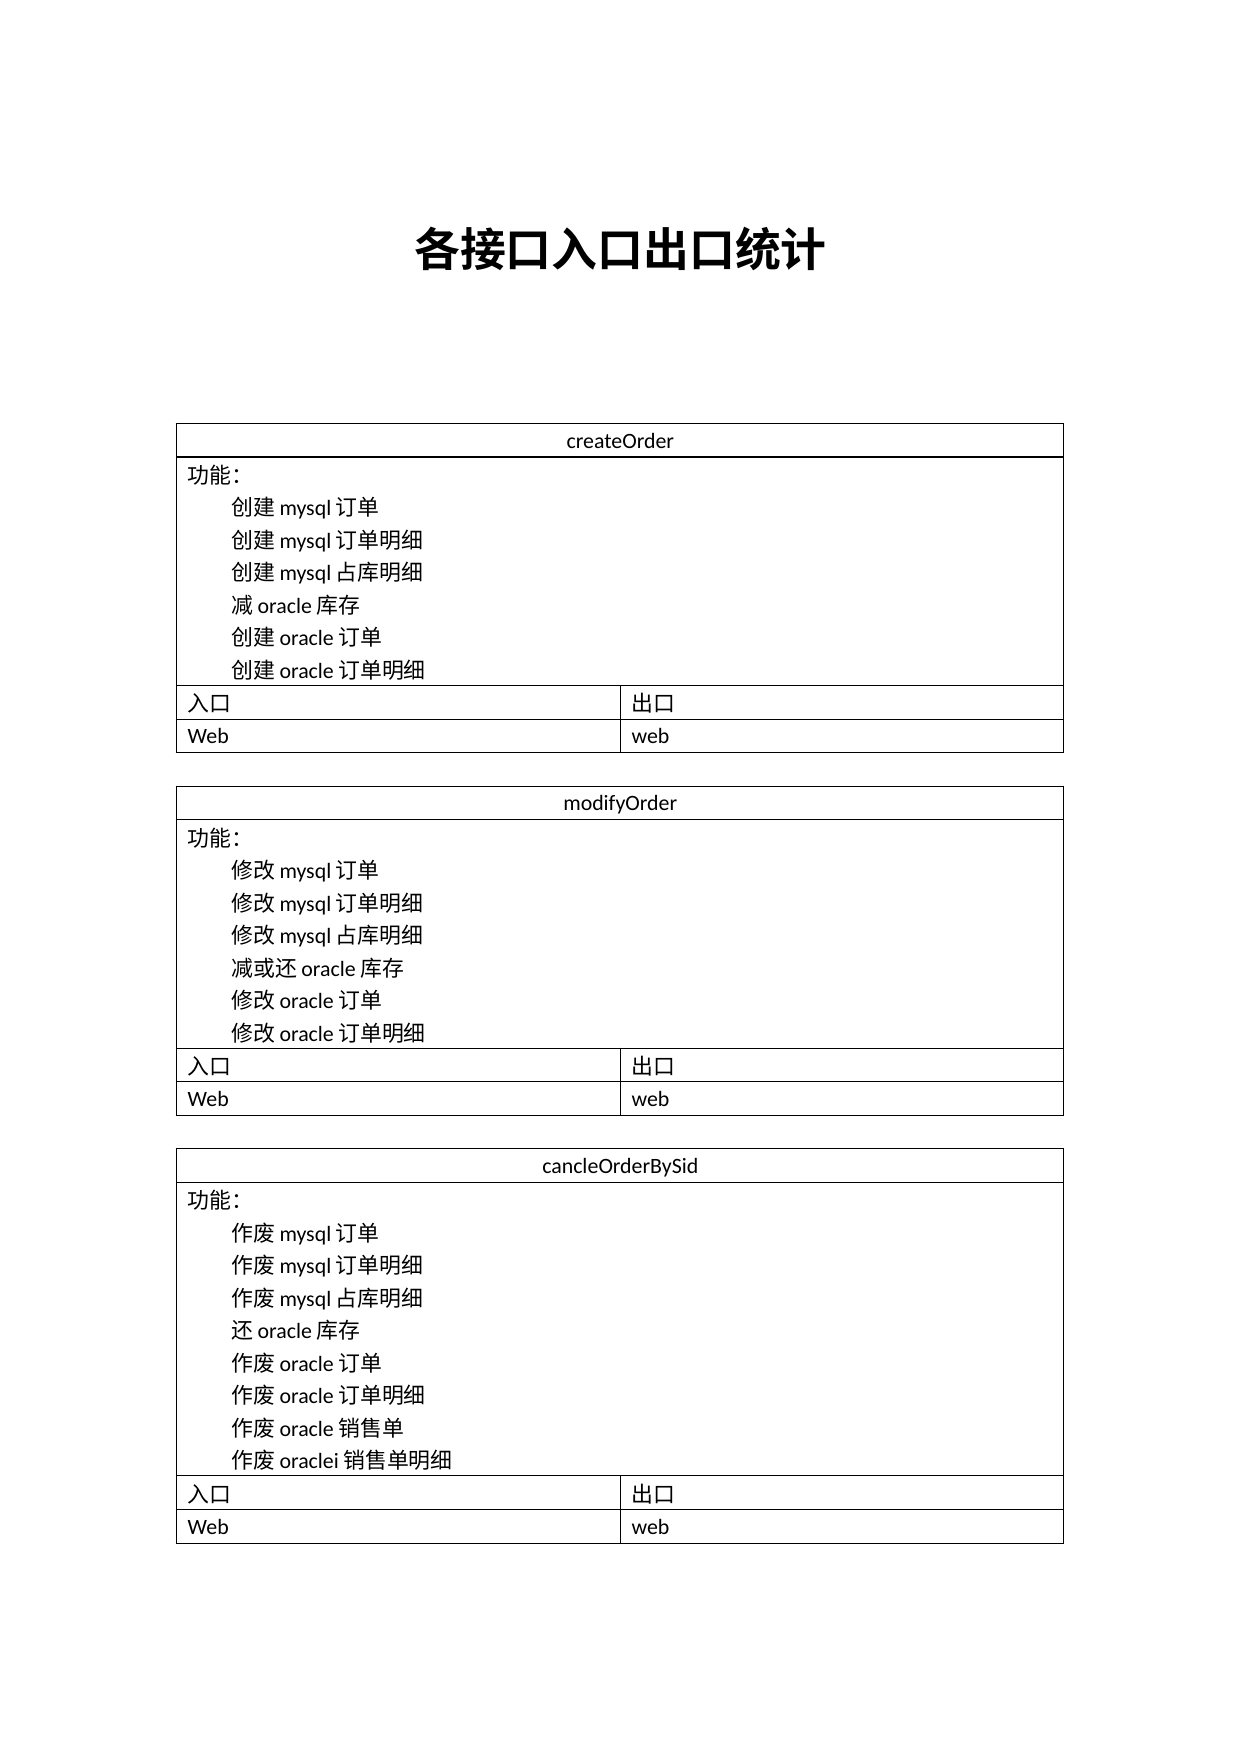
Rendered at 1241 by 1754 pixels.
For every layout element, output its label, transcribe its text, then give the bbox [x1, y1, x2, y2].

table_cell 出口 [621, 686, 1063, 718]
table_cell 功能： 修改mysql订单 修改mysql订单明细 修改mysql占库明细 减或还oracle库存 修改oracle订单 修改oracle订单明细 [177, 820, 1063, 1048]
table_cell web [621, 1082, 1063, 1115]
table_header cancleOrderBySid [177, 1149, 1063, 1182]
table_cell 出口 [621, 1049, 1063, 1081]
subtitle 各接口入口出口统计 [187, 197, 1053, 295]
table_cell 入口 [177, 686, 620, 718]
table_cell 功能： 作废mysql订单 作废mysql订单明细 作废mysql占库明细 还oracle库存 作废oracle订单 作废oracle订单明细 作废oracle销售单 作废oraclei销售单明细 [177, 1183, 1063, 1475]
table_cell web [621, 1510, 1063, 1542]
table_header modifyOrder [177, 787, 1063, 819]
table_cell Web [177, 720, 620, 752]
table_cell 出口 [621, 1476, 1063, 1509]
table_cell web [621, 720, 1063, 752]
table_cell 入口 [177, 1049, 620, 1081]
table_header createOrder [177, 424, 1063, 456]
table_cell Web [177, 1510, 620, 1542]
table_cell Web [177, 1082, 620, 1115]
table_cell 入口 [177, 1476, 620, 1509]
table_cell 功能： 创建mysql订单 创建mysql订单明细 创建mysql占库明细 减oracle库存 创建oracle订单 创建oracle订单明细 [177, 458, 1063, 685]
